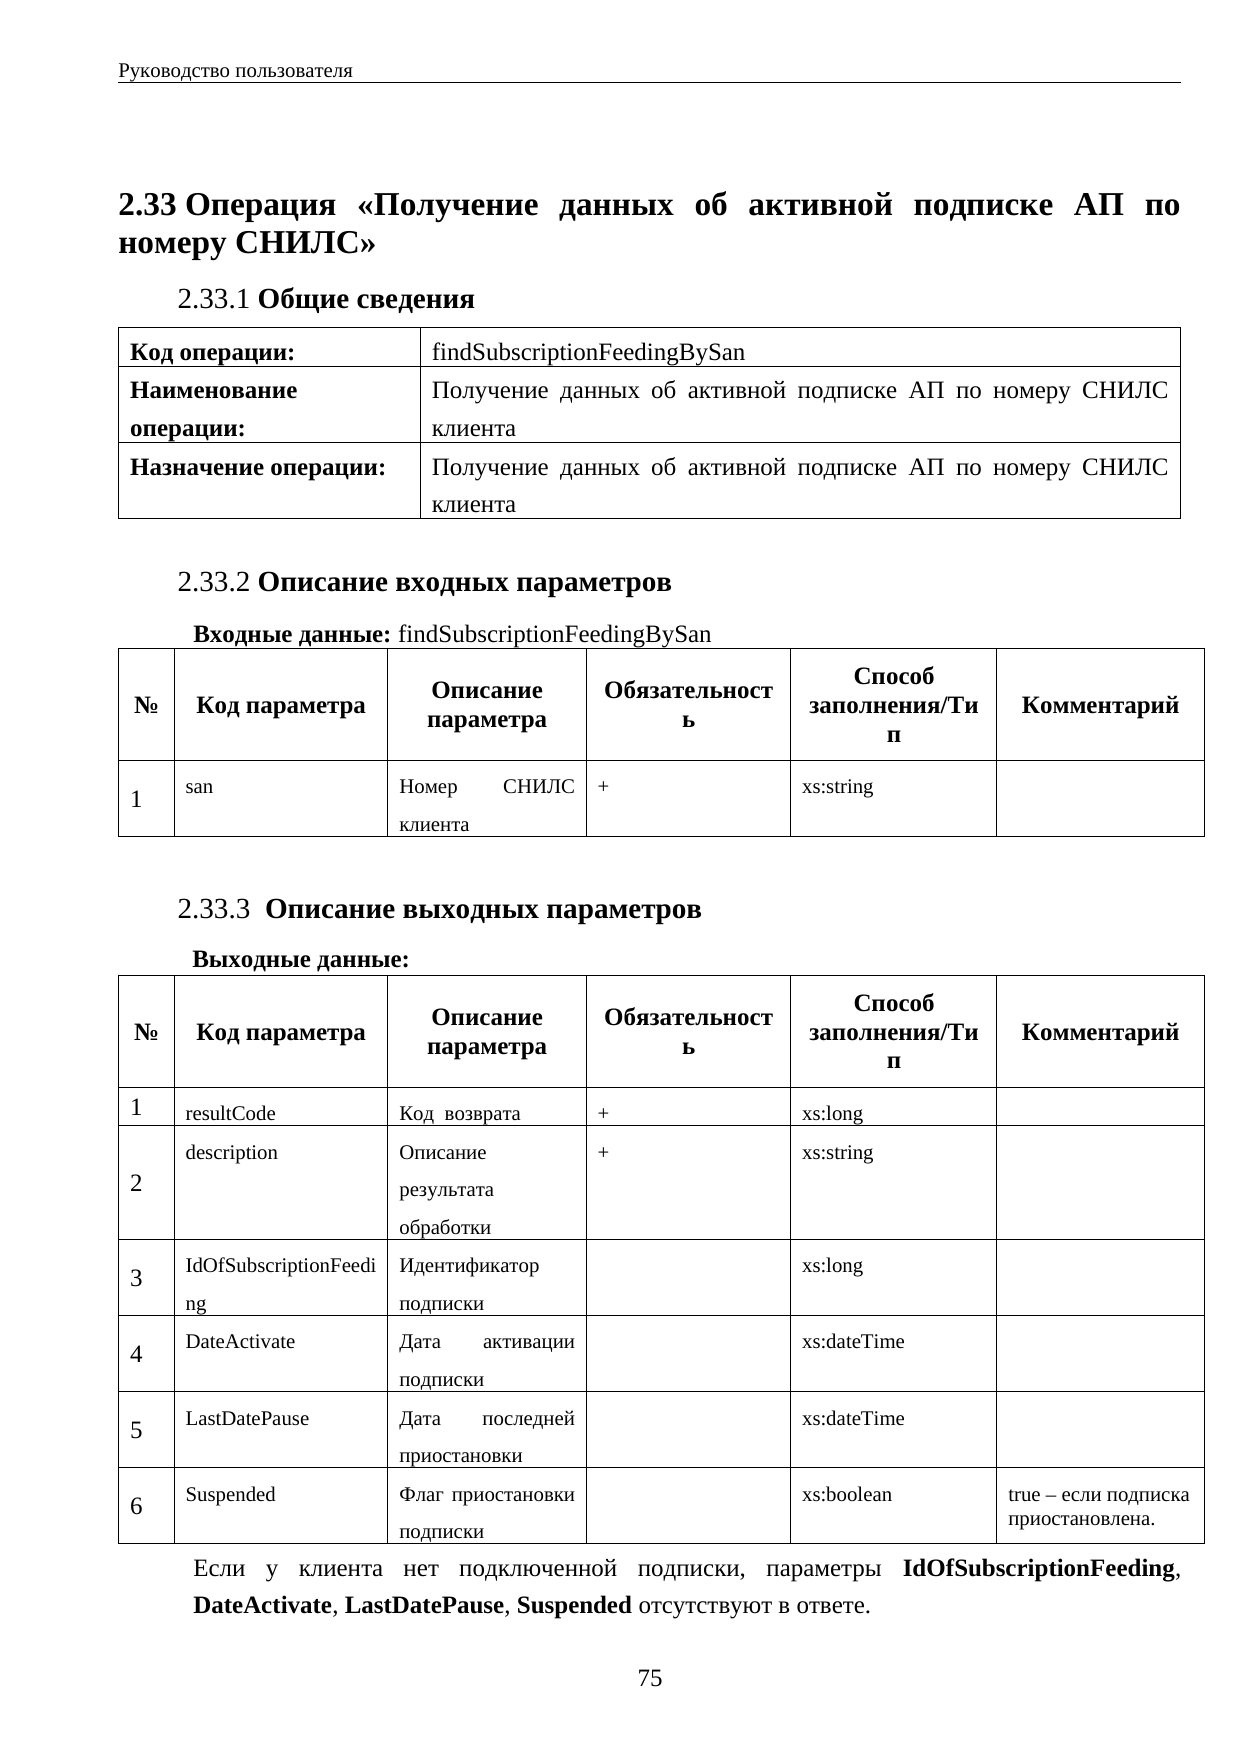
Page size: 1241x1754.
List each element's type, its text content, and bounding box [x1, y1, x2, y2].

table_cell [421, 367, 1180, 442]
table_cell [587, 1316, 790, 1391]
text Общие сведения [177, 277, 1181, 315]
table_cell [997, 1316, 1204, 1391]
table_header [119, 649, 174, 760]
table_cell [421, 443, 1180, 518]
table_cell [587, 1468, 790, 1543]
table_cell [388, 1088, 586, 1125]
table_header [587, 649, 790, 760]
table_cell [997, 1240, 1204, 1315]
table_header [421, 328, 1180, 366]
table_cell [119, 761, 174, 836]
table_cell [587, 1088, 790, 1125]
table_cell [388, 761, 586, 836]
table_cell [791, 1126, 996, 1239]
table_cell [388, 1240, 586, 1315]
subtitle Операция «Получение данных об активной подписке АП по номеру СНИЛС» [118, 184, 1181, 261]
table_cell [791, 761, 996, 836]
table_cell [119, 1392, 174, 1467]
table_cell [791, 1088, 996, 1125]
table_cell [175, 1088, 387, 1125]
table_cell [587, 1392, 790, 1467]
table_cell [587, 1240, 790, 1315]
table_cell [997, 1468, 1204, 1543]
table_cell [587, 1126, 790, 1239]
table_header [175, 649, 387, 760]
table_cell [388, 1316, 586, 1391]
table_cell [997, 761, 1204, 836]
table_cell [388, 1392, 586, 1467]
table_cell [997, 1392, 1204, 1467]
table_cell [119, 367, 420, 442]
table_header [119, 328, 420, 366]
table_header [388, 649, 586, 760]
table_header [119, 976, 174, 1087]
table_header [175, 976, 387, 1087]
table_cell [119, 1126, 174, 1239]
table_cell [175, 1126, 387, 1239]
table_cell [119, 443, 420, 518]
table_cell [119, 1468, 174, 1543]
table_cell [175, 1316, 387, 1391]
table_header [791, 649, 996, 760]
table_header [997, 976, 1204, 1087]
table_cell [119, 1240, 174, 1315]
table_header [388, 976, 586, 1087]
text Выходные данные: [118, 937, 1181, 974]
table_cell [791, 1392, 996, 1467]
text Описание выходных параметров [177, 887, 1181, 924]
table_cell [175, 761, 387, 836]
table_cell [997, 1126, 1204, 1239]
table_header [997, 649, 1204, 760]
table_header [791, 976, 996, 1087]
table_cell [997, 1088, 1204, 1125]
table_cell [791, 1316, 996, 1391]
list Входные данные: findSubscriptionFeedingBySan [193, 610, 1181, 648]
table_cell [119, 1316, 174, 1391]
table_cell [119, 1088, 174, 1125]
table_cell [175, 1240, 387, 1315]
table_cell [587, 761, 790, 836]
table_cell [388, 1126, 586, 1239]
text Описание входных параметров [177, 560, 1181, 598]
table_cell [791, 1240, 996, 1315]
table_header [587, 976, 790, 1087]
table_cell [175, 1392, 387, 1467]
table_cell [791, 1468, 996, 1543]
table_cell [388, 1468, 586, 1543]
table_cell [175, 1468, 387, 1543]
list Если у клиента нет подключенной подписки, параметры IdOfSubscriptionFeeding, DateActivate, LastDatePause, Suspended отсутствуют в ответе. [193, 1544, 1181, 1619]
